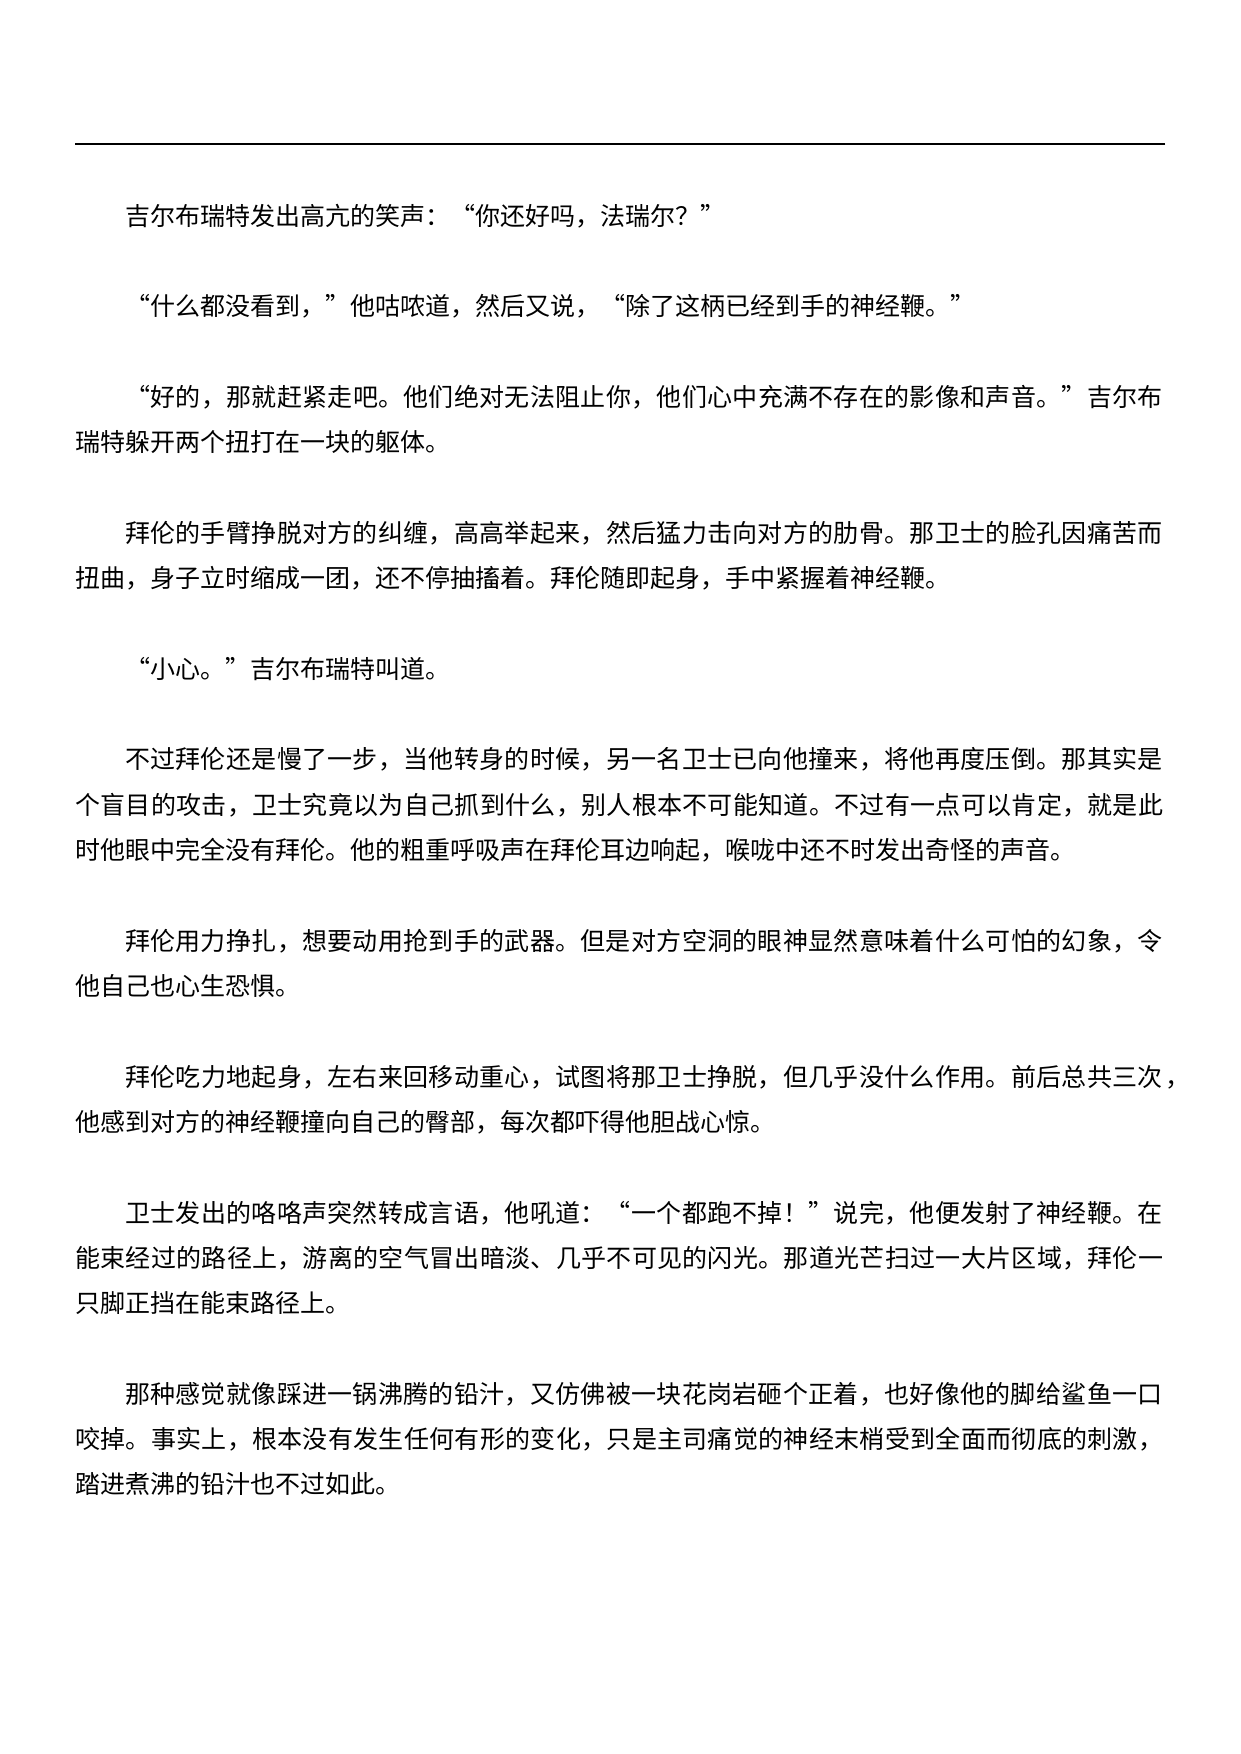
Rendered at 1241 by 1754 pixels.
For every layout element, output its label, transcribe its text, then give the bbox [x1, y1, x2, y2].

text “小心。”吉尔布瑞特叫道。 [75, 645, 1165, 690]
text 不过拜伦还是慢了一步，当他转身的时候，另一名卫士已向他撞来，将他再度压倒。那其实是个盲目的攻击，卫士究竟以为自己抓到什么，别人根本不可能知道。不过有一点可以肯定，就是此时他眼中完全没有拜伦。他的粗重呼吸声在拜伦耳边响起，喉咙中还不时发出奇怪的声音。 [75, 736, 1165, 871]
text 卫士发出的咯咯声突然转成言语，他吼道：“一个都跑不掉！”说完，他便发射了神经鞭。在能束经过的路径上，游离的空气冒出暗淡、几乎不可见的闪光。那道光芒扫过一大片区域，拜伦一只脚正挡在能束路径上。 [75, 1189, 1165, 1324]
text 那种感觉就像踩进一锅沸腾的铅汁，又仿佛被一块花岗岩砸个正着，也好像他的脚给鲨鱼一口咬掉。事实上，根本没有发生任何有形的变化，只是主司痛觉的神经末梢受到全面而彻底的刺激，踏进煮沸的铅汁也不过如此。 [75, 1370, 1165, 1506]
text “什么都没看到，”他咕哝道，然后又说，“除了这柄已经到手的神经鞭。” [75, 282, 1165, 328]
text 拜伦的手臂挣脱对方的纠缠，高高举起来，然后猛力击向对方的肋骨。那卫士的脸孔因痛苦而扭曲，身子立时缩成一团，还不停抽搐着。拜伦随即起身，手中紧握着神经鞭。 [75, 509, 1165, 599]
text 拜伦用力挣扎，想要动用抢到手的武器。但是对方空洞的眼神显然意味着什么可怕的幻象，令他自己也心生恐惧。 [75, 917, 1165, 1007]
text 拜伦吃力地起身，左右来回移动重心，试图将那卫士挣脱，但几乎没什么作用。前后总共三次，他感到对方的神经鞭撞向自己的臀部，每次都吓得他胆战心惊。 [75, 1053, 1165, 1143]
text 吉尔布瑞特发出高亢的笑声：“你还好吗，法瑞尔？” [75, 192, 1165, 237]
text “好的，那就赶紧走吧。他们绝对无法阻止你，他们心中充满不存在的影像和声音。”吉尔布瑞特躲开两个扭打在一块的躯体。 [75, 373, 1165, 464]
